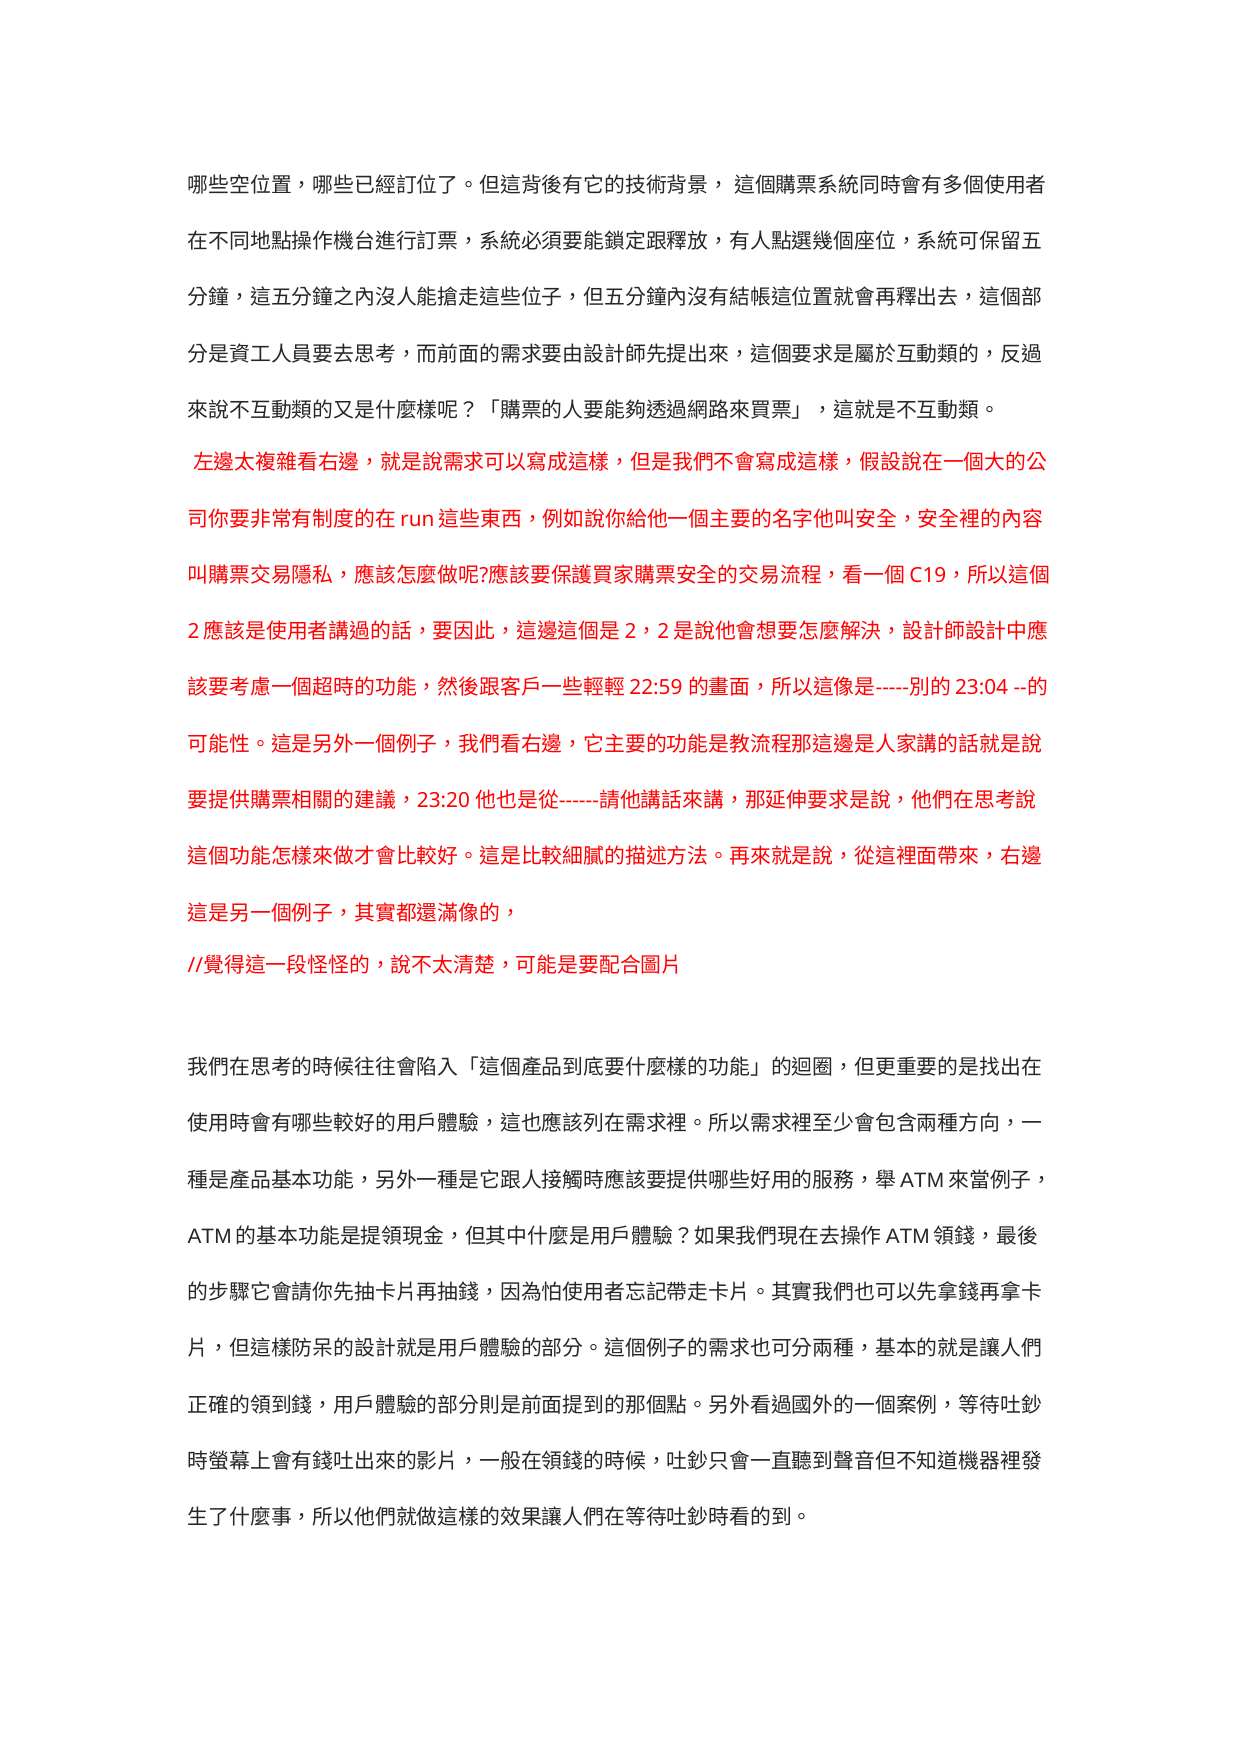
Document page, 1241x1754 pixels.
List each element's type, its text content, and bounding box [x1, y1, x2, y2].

text //覺得這一段怪怪的，說不太清楚，可能是要配合圖片 [187, 945, 1053, 982]
text 我們在思考的時候往往會陷入「這個產品到底要什麼樣的功能」的迴圈，但更重要的是找出在使用時會有哪些較好的用戶體驗，這也應該列在需求裡。所以需求裡至少會包含兩種方向，一種是產品基本功能，另外一種是它跟人接觸時應該要提供哪些好用的服務，舉ATM來當例子，ATM的基本功能是提領現金，但其中什麼是用戶體驗？如果我們現在去操作ATM領錢，最後的步驟它會請你先抽卡片再抽錢，因為怕使用者忘記帶走卡片。其實我們也可以先拿錢再拿卡片，但這樣防呆的設計就是用戶體驗的部分。這個例子的需求也可分兩種，基本的就是讓人們正確的領到錢，用戶體驗的部分則是前面提到的那個點。另外看過國外的一個案例，等待吐鈔時螢幕上會有錢吐出來的影片，一般在領錢的時候，吐鈔只會一直聽到聲音但不知道機器裡發生了什麼事，所以他們就做這樣的效果讓人們在等待吐鈔時看的到。 [187, 1047, 1053, 1534]
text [187, 164, 1053, 427]
text 左邊太複雜看右邊，就是說需求可以寫成這樣，但是我們不會寫成這樣，假設說在一個大的公司你要非常有制度的在run這些東西，例如說你給他一個主要的名字他叫安全，安全裡的內容叫購票交易隱私，應該怎麼做呢?應該要保護買家購票安全的交易流程，看一個C19，所以這個2應該是使用者講過的話，要因此，這邊這個是2，2是說他會想要怎麼解決，設計師設計中應該要考慮一個超時的功能，然後跟客戶一些輕輕22:59 的畫面，所以這像是-----別的23:04 --的可能性。這是另外一個例子，我們看右邊，它主要的功能是教流程那這邊是人家講的話就是說要提供購票相關的建議，23:20 他也是從------請他講話來講，那延伸要求是說，他們在思考說這個功能怎樣來做才會比較好。這是比較細膩的描述方法。再來就是說，從這裡面帶來，右邊這是另一個例子，其實都還滿像的， [187, 442, 1053, 929]
